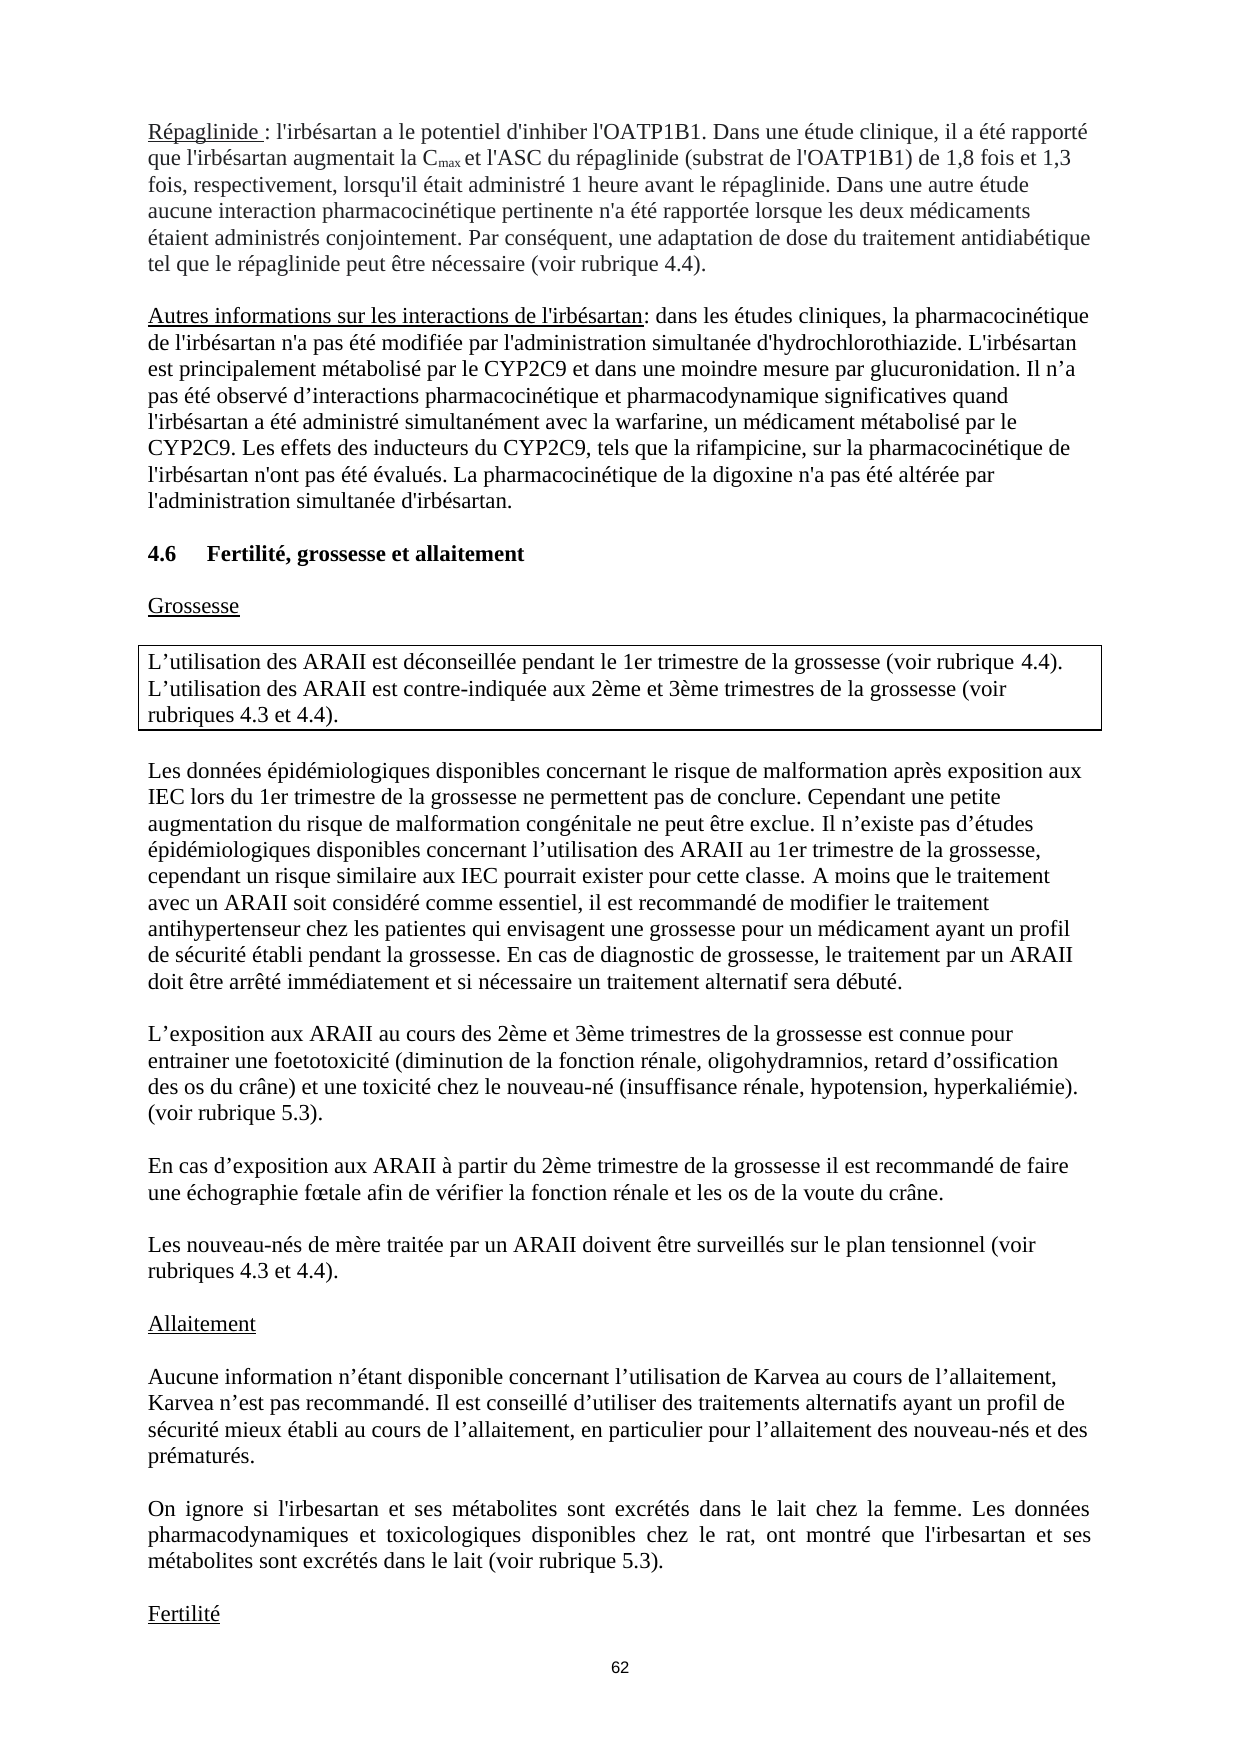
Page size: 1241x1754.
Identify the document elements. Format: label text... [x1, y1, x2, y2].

text Aucune information n’étant disponible concernant l’utilisation de Karvea au cours de l’allaitement, Karvea n’est pas recommandé. Il est conseillé d’utiliser des traitements alternatifs ayant un profil de sécurité mieux établi au cours de l’allaitement, en particulier pour l’allaitement des nouveau-nés et des prématurés. [148, 1363, 1093, 1468]
text Grossesse [148, 592, 1093, 619]
text Allaitement [148, 1310, 1093, 1337]
text Fertilité [148, 1600, 1093, 1627]
text Les nouveau-nés de mère traitée par un ARAII doivent être surveillés sur le plan tensionnel (voir rubriques 4.3 et 4.4). [148, 1231, 1093, 1284]
subtitle 4.6 Fertilité, grossesse et allaitement [148, 540, 1093, 566]
text L’utilisation des ARAII est déconseillée pendant le 1er trimestre de la grossesse (voir rubrique 4.4). L’utilisation des ARAII est contre-indiquée aux 2ème et 3ème trimestres de la grossesse (voir rubriques 4.3 et 4.4). [139, 646, 1101, 729]
text Les données épidémiologiques disponibles concernant le risque de malformation après exposition aux IEC lors du 1er trimestre de la grossesse ne permettent pas de conclure. Cependant une petite augmentation du risque de malformation congénitale ne peut être exclue. Il n’existe pas d’études épidémiologiques disponibles concernant l’utilisation des ARAII au 1er trimestre de la grossesse, cependant un risque similaire aux IEC pourrait exister pour cette classe. A moins que le traitement avec un ARAII soit considéré comme essentiel, il est recommandé de modifier le traitement antihypertenseur chez les patientes qui envisagent une grossesse pour un médicament ayant un profil de sécurité établi pendant la grossesse. En cas de diagnostic de grossesse, le traitement par un ARAII doit être arrêté immédiatement et si nécessaire un traitement alternatif sera débuté. [148, 757, 1093, 994]
text On ignore si l'irbesartan et ses métabolites sont excrétés dans le lait chez la femme. Les données pharmacodynamiques et toxicologiques disponibles chez le rat, ont montré que l'irbesartan et ses métabolites sont excrétés dans le lait (voir rubrique 5.3). [148, 1495, 1093, 1574]
text Autres informations sur les interactions de l'irbésartan: dans les études cliniques, la pharmacocinétique de l'irbésartan n'a pas été modifiée par l'administration simultanée d'hydrochlorothiazide. L'irbésartan est principalement métabolisé par le CYP2C9 et dans une moindre mesure par glucuronidation. Il n’a pas été observé d’interactions pharmacocinétique et pharmacodynamique significatives quand l'irbésartan a été administré simultanément avec la warfarine, un médicament métabolisé par le CYP2C9. Les effets des inducteurs du CYP2C9, tels que la rifampicine, sur la pharmacocinétique de l'irbésartan n'ont pas été évalués. La pharmacocinétique de la digoxine n'a pas été altérée par l'administration simultanée d'irbésartan. [148, 303, 1093, 513]
text Répaglinide : l'irbésartan a le potentiel d'inhiber l'OATP1B1. Dans une étude clinique, il a été rapporté que l'irbésartan augmentait la Cmax et l'ASC du répaglinide (substrat de l'OATP1B1) de 1,8 fois et 1,3 fois, respectivement, lorsqu'il était administré 1 heure avant le répaglinide. Dans une autre étude aucune interaction pharmacocinétique pertinente n'a été rapportée lorsque les deux médicaments étaient administrés conjointement. Par conséquent, une adaptation de dose du traitement antidiabétique tel que le répaglinide peut être nécessaire (voir rubrique 4.4). [148, 118, 1093, 276]
text En cas d’exposition aux ARAII à partir du 2ème trimestre de la grossesse il est recommandé de faire une échographie fœtale afin de vérifier la fonction rénale et les os de la voute du crâne. [148, 1152, 1093, 1205]
text L’exposition aux ARAII au cours des 2ème et 3ème trimestres de la grossesse est connue pour entrainer une foetotoxicité (diminution de la fonction rénale, oligohydramnios, retard d’ossification des os du crâne) et une toxicité chez le nouveau-né (insuffisance rénale, hypotension, hyperkaliémie). (voir rubrique 5.3). [148, 1020, 1093, 1126]
